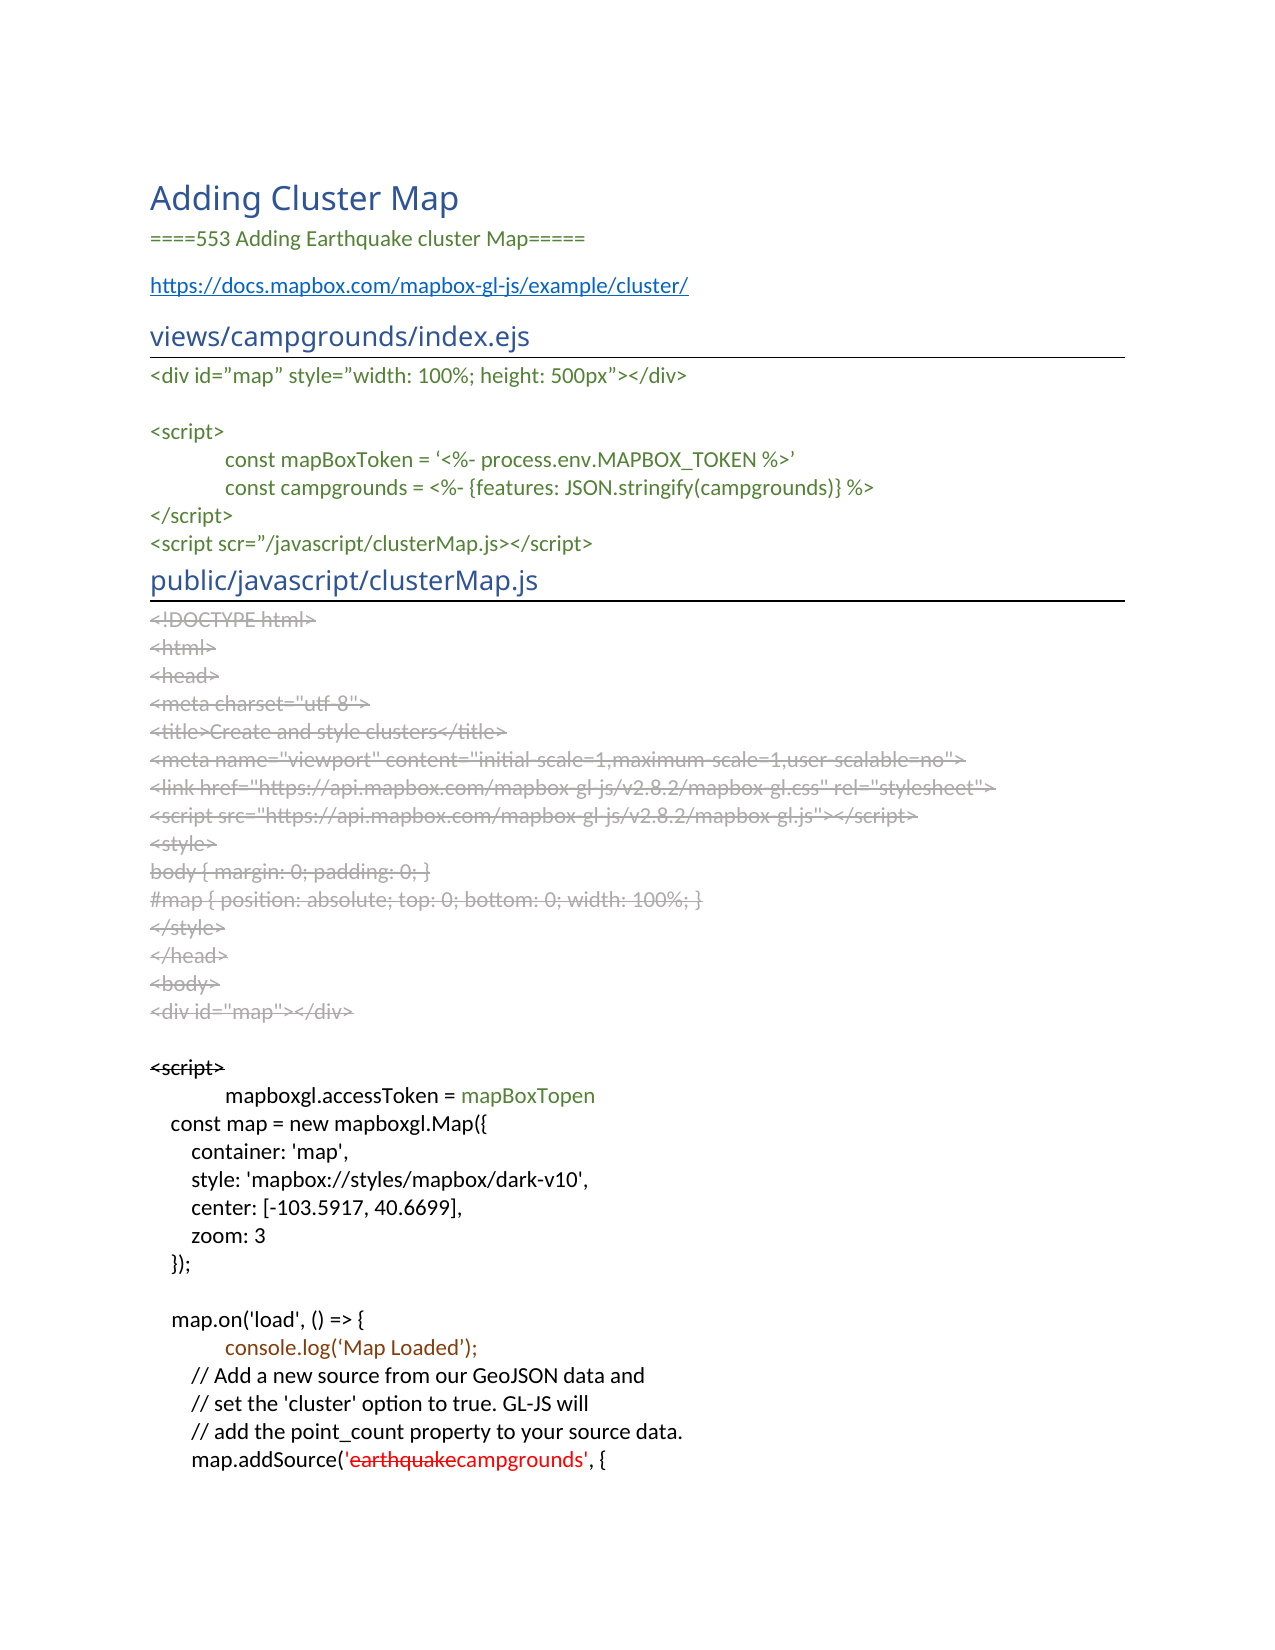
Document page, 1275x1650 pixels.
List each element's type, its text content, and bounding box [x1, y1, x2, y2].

text container: 'map', [150, 1137, 1125, 1165]
text }); [150, 1249, 1125, 1277]
text map.addSource('earthquakecampgrounds', { [150, 1446, 1125, 1473]
text </script> [150, 501, 1125, 529]
text <title>Create and style clusters</title> [150, 717, 1125, 745]
text // add the point_count property to your source data. [150, 1417, 1125, 1446]
text </style> [150, 913, 1125, 941]
text // set the 'cluster' option to true. GL-JS will [150, 1389, 1125, 1417]
text ====553 Adding Earthquake cluster Map===== [150, 224, 1125, 252]
subtitle views/campgrounds/index.ejs [150, 318, 1125, 357]
text body { margin: 0; padding: 0; } [150, 857, 1125, 885]
text zoom: 3 [150, 1221, 1125, 1249]
text map.on('load', () => { [150, 1305, 1125, 1333]
text center: [-103.5917, 40.6699], [150, 1193, 1125, 1221]
text <meta name="viewport" content="initial-scale=1,maximum-scale=1,user-scalable=no"> [150, 745, 1125, 773]
text #map { position: absolute; top: 0; bottom: 0; width: 100%; } [150, 885, 1125, 913]
text <div id="map"></div> [150, 997, 1125, 1025]
text <script scr=”/javascript/clusterMap.js></script> [150, 529, 1125, 557]
text const map = new mapboxgl.Map({ [150, 1109, 1125, 1137]
text mapboxgl.accessToken = mapBoxTopen [150, 1081, 1125, 1109]
text <link href="https://api.mapbox.com/mapbox-gl-js/v2.8.2/mapbox-gl.css" rel="stylesheet"> [150, 773, 1125, 801]
text console.log(‘Map Loaded’); [150, 1333, 1125, 1361]
text <head> [150, 661, 1125, 689]
text <body> [150, 969, 1125, 997]
text <div id=”map” style=”width: 100%; height: 500px”></div> [150, 361, 1125, 389]
text <script src="https://api.mapbox.com/mapbox-gl-js/v2.8.2/mapbox-gl.js"></script> [150, 801, 1125, 829]
text <html> [150, 633, 1125, 661]
text const mapBoxToken = ‘<%- process.env.MAPBOX_TOKEN %>’ [150, 445, 1125, 473]
text <!DOCTYPE html> [150, 605, 1125, 633]
text style: 'mapbox://styles/mapbox/dark-v10', [150, 1165, 1125, 1193]
text <meta charset="utf-8"> [150, 689, 1125, 717]
text <style> [150, 829, 1125, 857]
subtitle public/javascript/clusterMap.js [150, 561, 1125, 600]
text <script> [150, 1053, 1125, 1081]
text // Add a new source from our GeoJSON data and [150, 1361, 1125, 1389]
text const campgrounds = <%- {features: JSON.stringify(campgrounds)} %> [150, 473, 1125, 501]
text <script> [150, 417, 1125, 445]
subtitle Adding Cluster Map [150, 175, 1125, 220]
text https://docs.mapbox.com/mapbox-gl-js/example/cluster/ [150, 271, 1125, 299]
text </head> [150, 941, 1125, 969]
